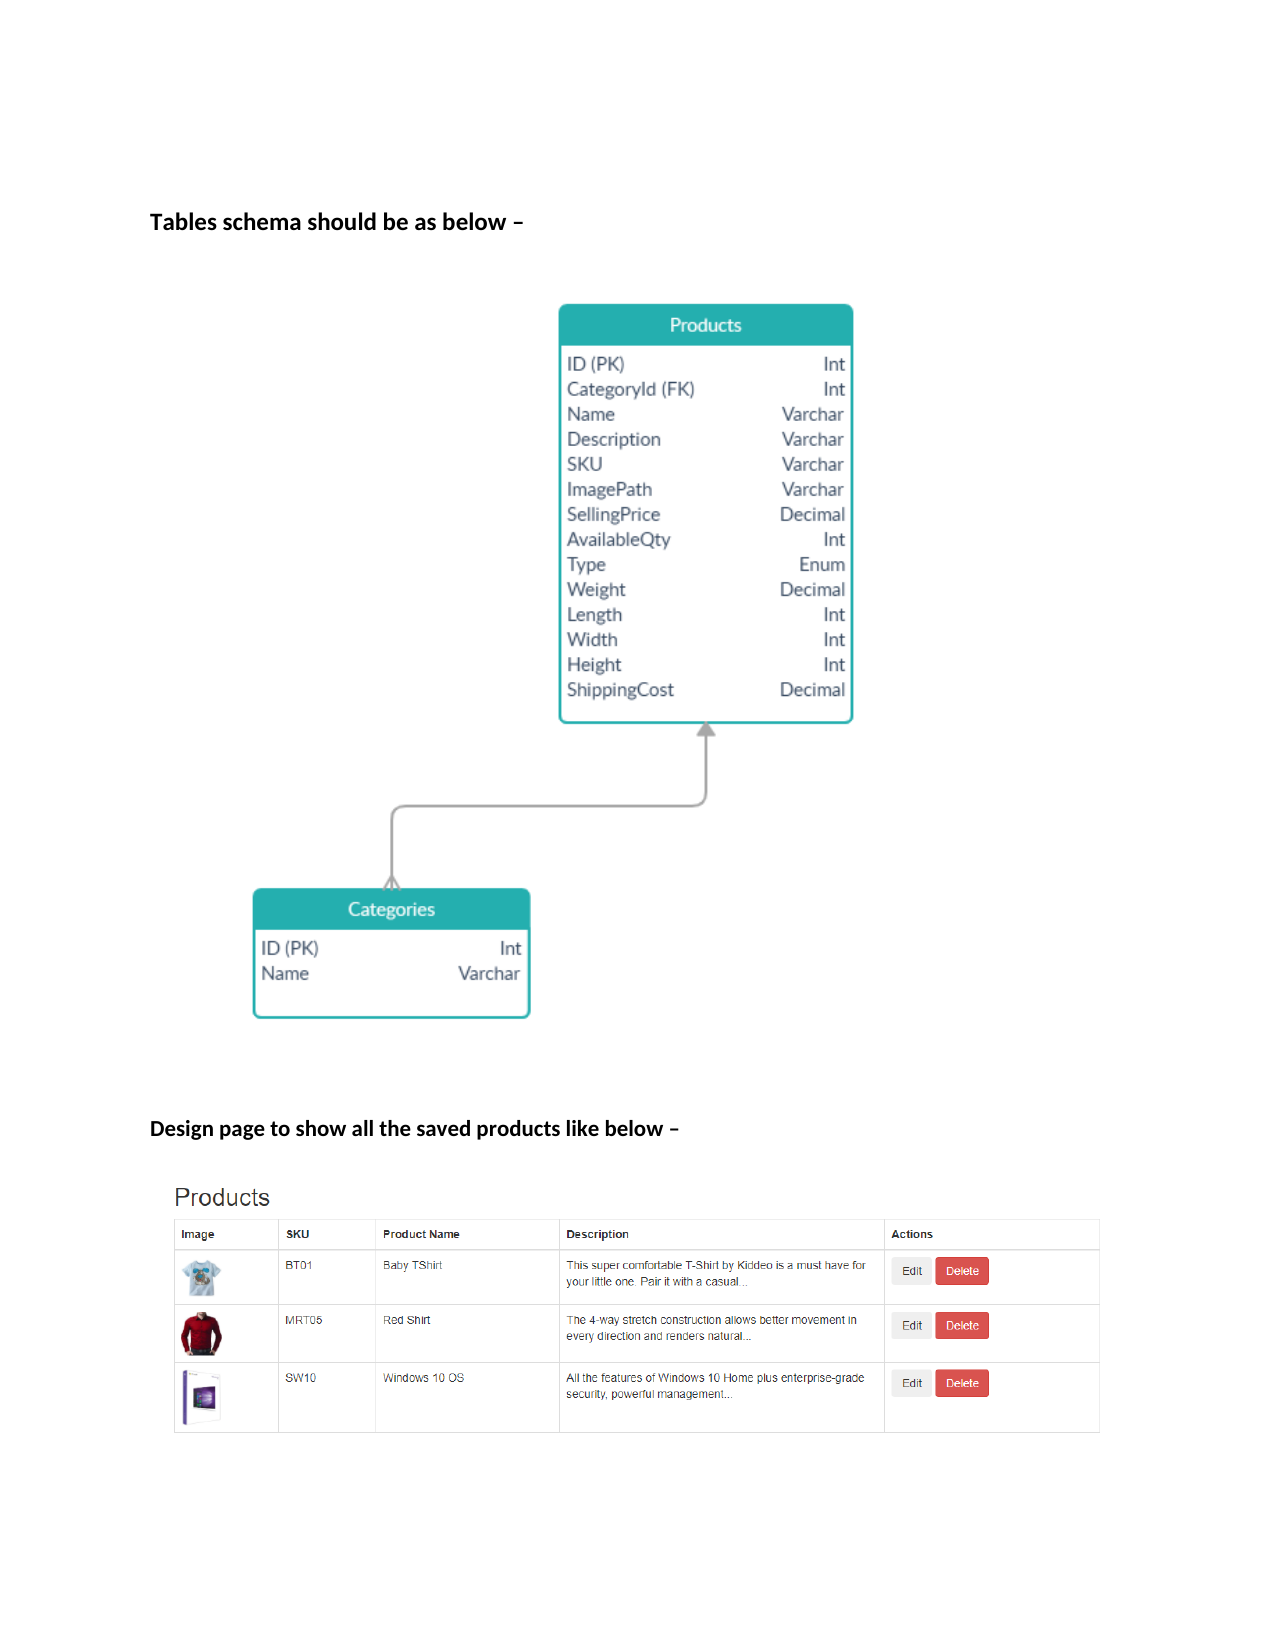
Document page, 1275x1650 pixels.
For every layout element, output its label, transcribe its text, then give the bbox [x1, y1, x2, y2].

text Tables schema should be as below – [150, 206, 1125, 236]
picture [150, 261, 1075, 1090]
text Design page to show all the saved products like below – [150, 1114, 1125, 1142]
picture [150, 1167, 1125, 1479]
